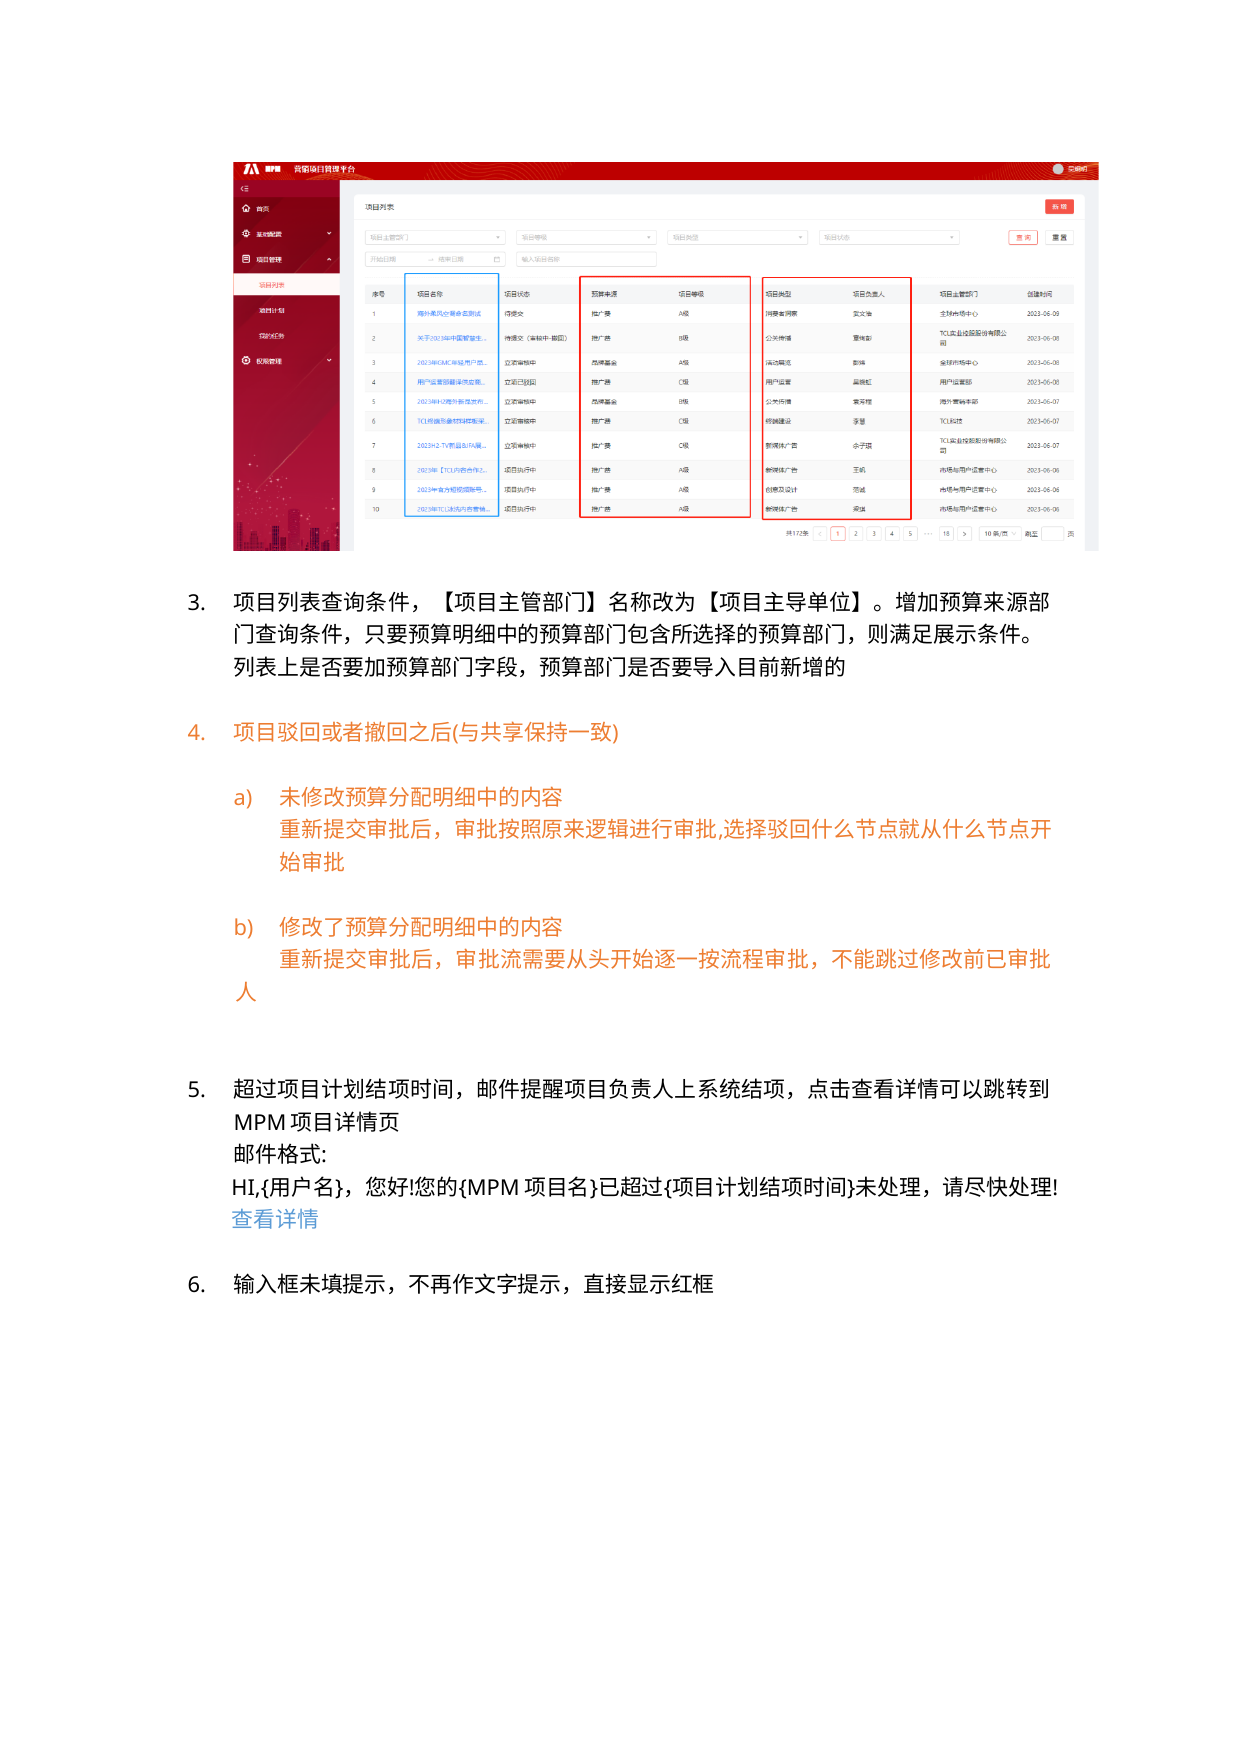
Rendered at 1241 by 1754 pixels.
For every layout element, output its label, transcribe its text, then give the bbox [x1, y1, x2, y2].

list 项目驳回或者撤回之后(与共享保持一致) [187, 714, 1053, 747]
list 输入框未填提示，不再作文字提示，直接显示红框 [187, 1267, 1053, 1299]
list 邮件格式: [233, 1137, 1053, 1169]
list 未修改预算分配明细中的内容 [233, 779, 1053, 812]
picture [233, 162, 1099, 551]
list 列表上是否要加预算部门字段，预算部门是否要导入目前新增的 [233, 649, 1053, 682]
text HI,{用户名}，您好!您的{MPM项目名}已超过{项目计划结项时间}未处理，请尽快处理! [187, 1169, 1053, 1202]
text 重新提交审批后，审批流需要从头开始逐一按流程审批，不能跳过修改前已审批人 [235, 942, 1053, 1007]
text 查看详情 [187, 1202, 1053, 1234]
list 超过项目计划结项时间，邮件提醒项目负责人上系统结项，点击查看详情可以跳转到MPM项目详情页 [187, 1072, 1053, 1137]
list 项目列表查询条件，【项目主管部门】名称改为【项目主导单位】。增加预算来源部门查询条件，只要预算明细中的预算部门包含所选择的预算部门，则满足展示条件。 [187, 584, 1053, 649]
list 修改了预算分配明细中的内容 [233, 909, 1053, 942]
list 重新提交审批后，审批按照原来逻辑进行审批,选择驳回什么节点就从什么节点开始审批 [279, 812, 1053, 877]
